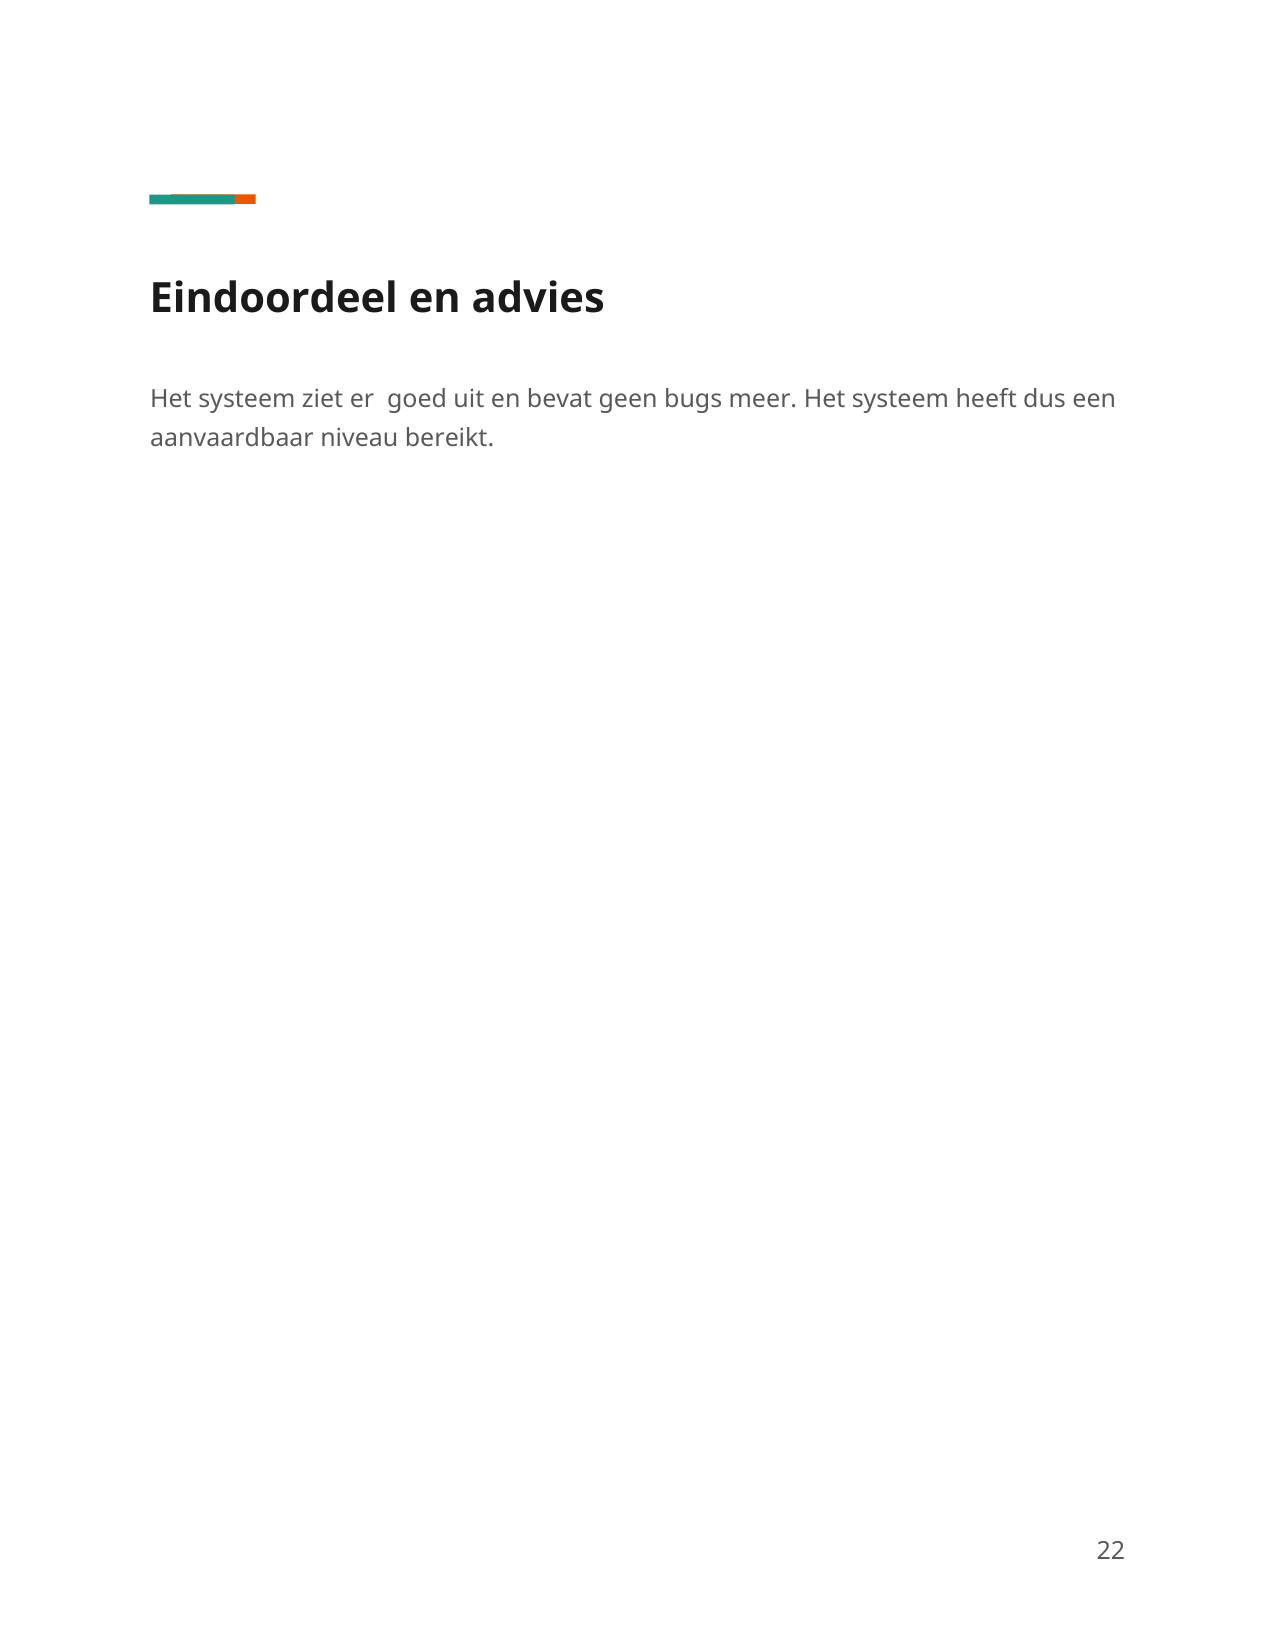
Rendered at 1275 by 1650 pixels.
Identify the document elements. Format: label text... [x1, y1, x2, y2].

subtitle Eindoordeel en advies [149, 268, 1125, 325]
text Het systeem ziet er goed uit en bevat geen bugs meer. Het systeem heeft dus een aanvaardbaar niveau bereikt. [150, 381, 1125, 454]
